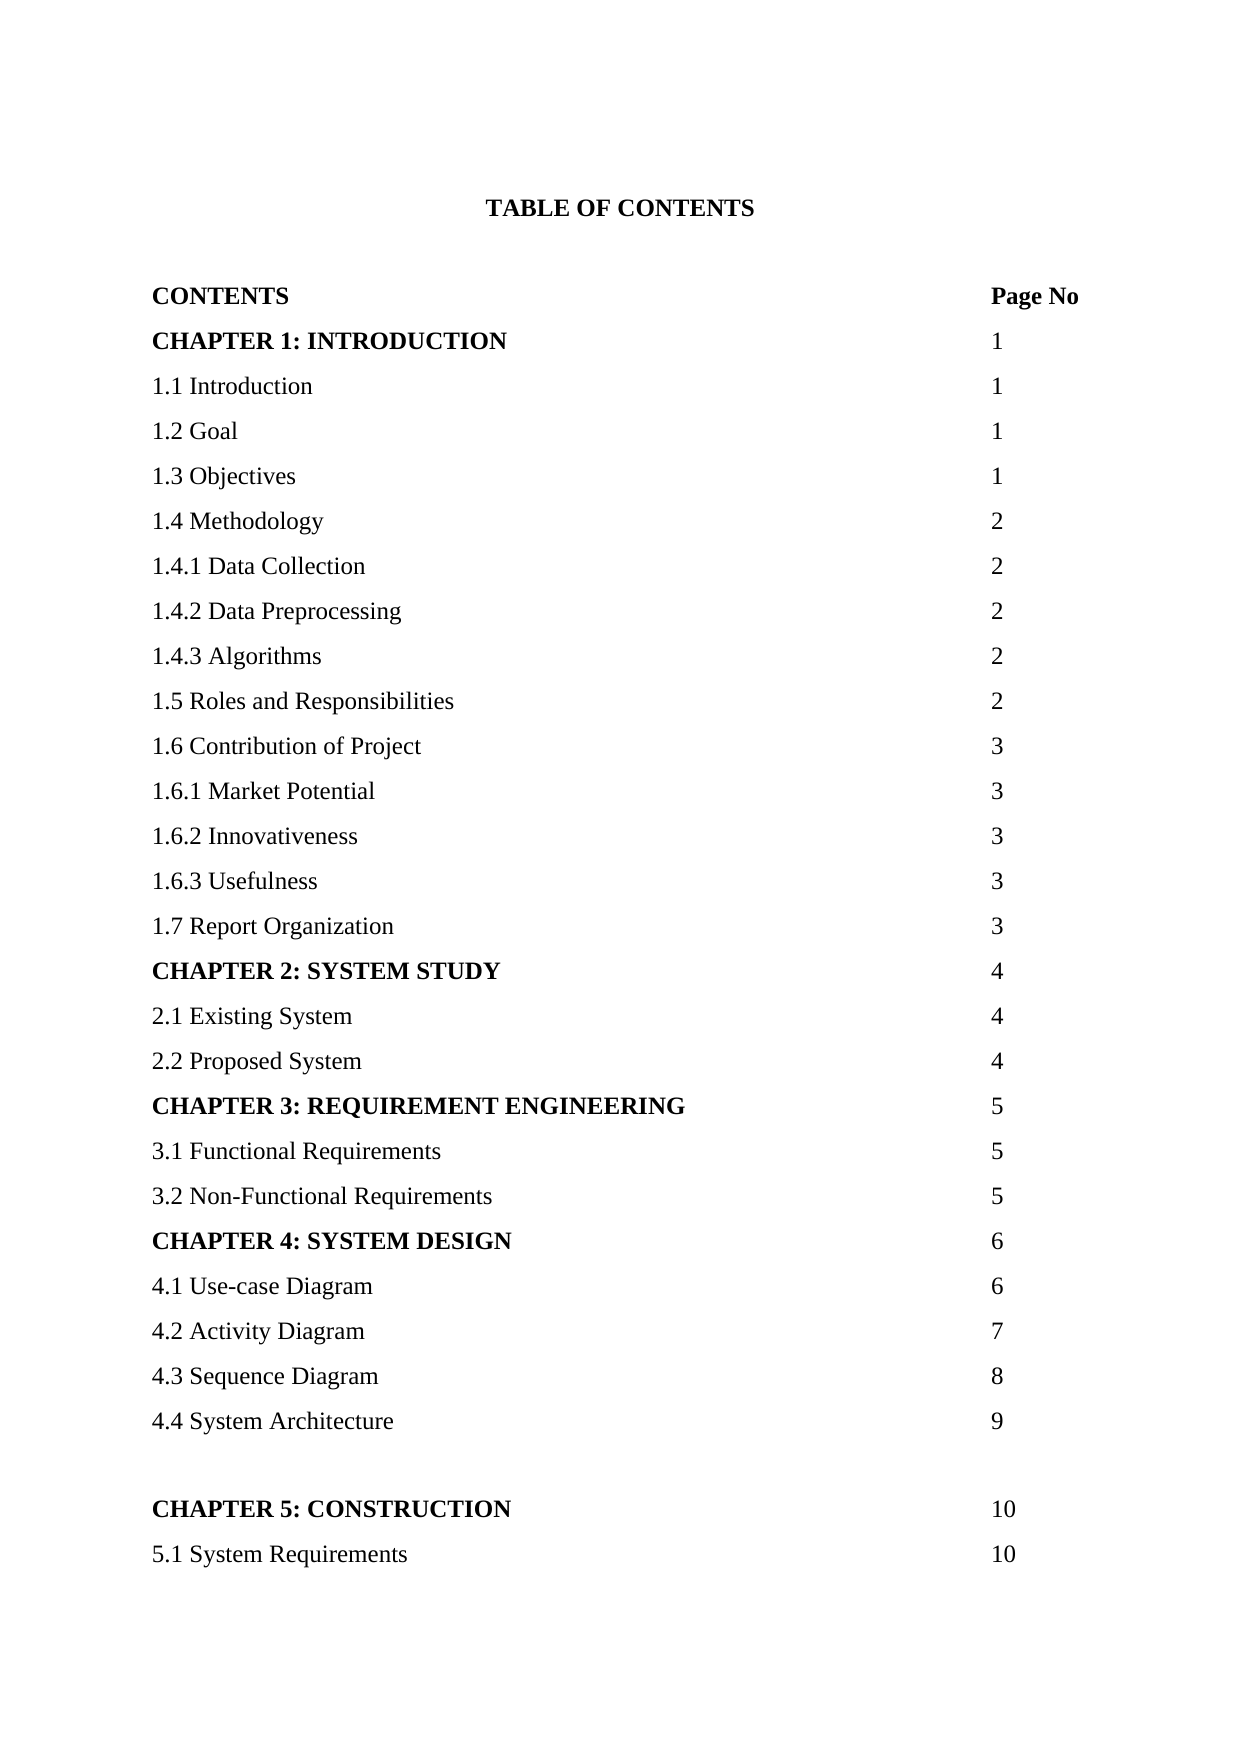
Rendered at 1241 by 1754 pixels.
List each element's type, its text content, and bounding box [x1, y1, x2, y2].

table_cell 4.3 Sequence Diagram [150, 1359, 989, 1404]
table_cell CHAPTER 5: CONSTRUCTION [150, 1449, 989, 1537]
table_cell 7 [989, 1314, 1126, 1359]
table_cell 1.6.2 Innovativeness [150, 819, 989, 864]
table_cell 1.3 Objectives [150, 459, 989, 504]
table_cell 1 [989, 459, 1126, 504]
table_cell 2.2 Proposed System [150, 1044, 989, 1089]
table_cell 1.7 Report Organization [150, 909, 989, 954]
table_cell 1.1 Introduction [150, 369, 989, 414]
table_cell 1.4.2 Data Preprocessing [150, 594, 989, 639]
table_cell CHAPTER 1: INTRODUCTION [150, 324, 989, 369]
table_cell 8 [989, 1359, 1126, 1404]
table_cell 1.5 Roles and Responsibilities [150, 684, 989, 729]
table_cell 2 [989, 594, 1126, 639]
table_cell CHAPTER 4: SYSTEM DESIGN [150, 1224, 989, 1269]
table_cell 2 [989, 549, 1126, 594]
table_cell 2 [989, 504, 1126, 549]
text TABLE OF CONTENTS [150, 193, 1090, 222]
table_header Page No [989, 279, 1126, 324]
table_cell 6 [989, 1269, 1126, 1314]
table_cell 4 [989, 1044, 1126, 1089]
table_cell 1.6.3 Usefulness [150, 864, 989, 909]
table_cell 3 [989, 774, 1126, 819]
table_cell 4 [989, 999, 1126, 1044]
table_cell 1.4.1 Data Collection [150, 549, 989, 594]
table_cell 3.2 Non-Functional Requirements [150, 1179, 989, 1224]
table_cell 3 [989, 909, 1126, 954]
table_cell 9 [989, 1404, 1126, 1449]
table_cell CHAPTER 3: REQUIREMENT ENGINEERING [150, 1089, 989, 1134]
table_cell 4 [989, 954, 1126, 999]
table_cell 10 [989, 1538, 1126, 1582]
table_cell 1.6 Contribution of Project [150, 729, 989, 774]
table_cell 2 [989, 684, 1126, 729]
table_cell 3.1 Functional Requirements [150, 1134, 989, 1179]
table_cell 4.1 Use-case Diagram [150, 1269, 989, 1314]
table_cell 1 [989, 414, 1126, 459]
table_cell 5 [989, 1089, 1126, 1134]
table_cell 1.4 Methodology [150, 504, 989, 549]
table_cell 1.4.3 Algorithms [150, 639, 989, 684]
table_cell 4.4 System Architecture [150, 1404, 989, 1449]
table_cell 5.1 System Requirements [150, 1538, 989, 1582]
table_cell 1.2 Goal [150, 414, 989, 459]
table_cell 2.1 Existing System [150, 999, 989, 1044]
table_cell 1 [989, 369, 1126, 414]
table_cell 1.6.1 Market Potential [150, 774, 989, 819]
table_cell 5 [989, 1134, 1126, 1179]
table_cell 6 [989, 1224, 1126, 1269]
table_cell 3 [989, 819, 1126, 864]
table_cell 5 [989, 1179, 1126, 1224]
table_cell CHAPTER 2: SYSTEM STUDY [150, 954, 989, 999]
table_cell 3 [989, 864, 1126, 909]
table_cell 1 [989, 324, 1126, 369]
table_cell 4.2 Activity Diagram [150, 1314, 989, 1359]
table_cell 3 [989, 729, 1126, 774]
table_header CONTENTS [150, 279, 989, 324]
table_cell 10 [989, 1449, 1126, 1537]
table_cell 2 [989, 639, 1126, 684]
